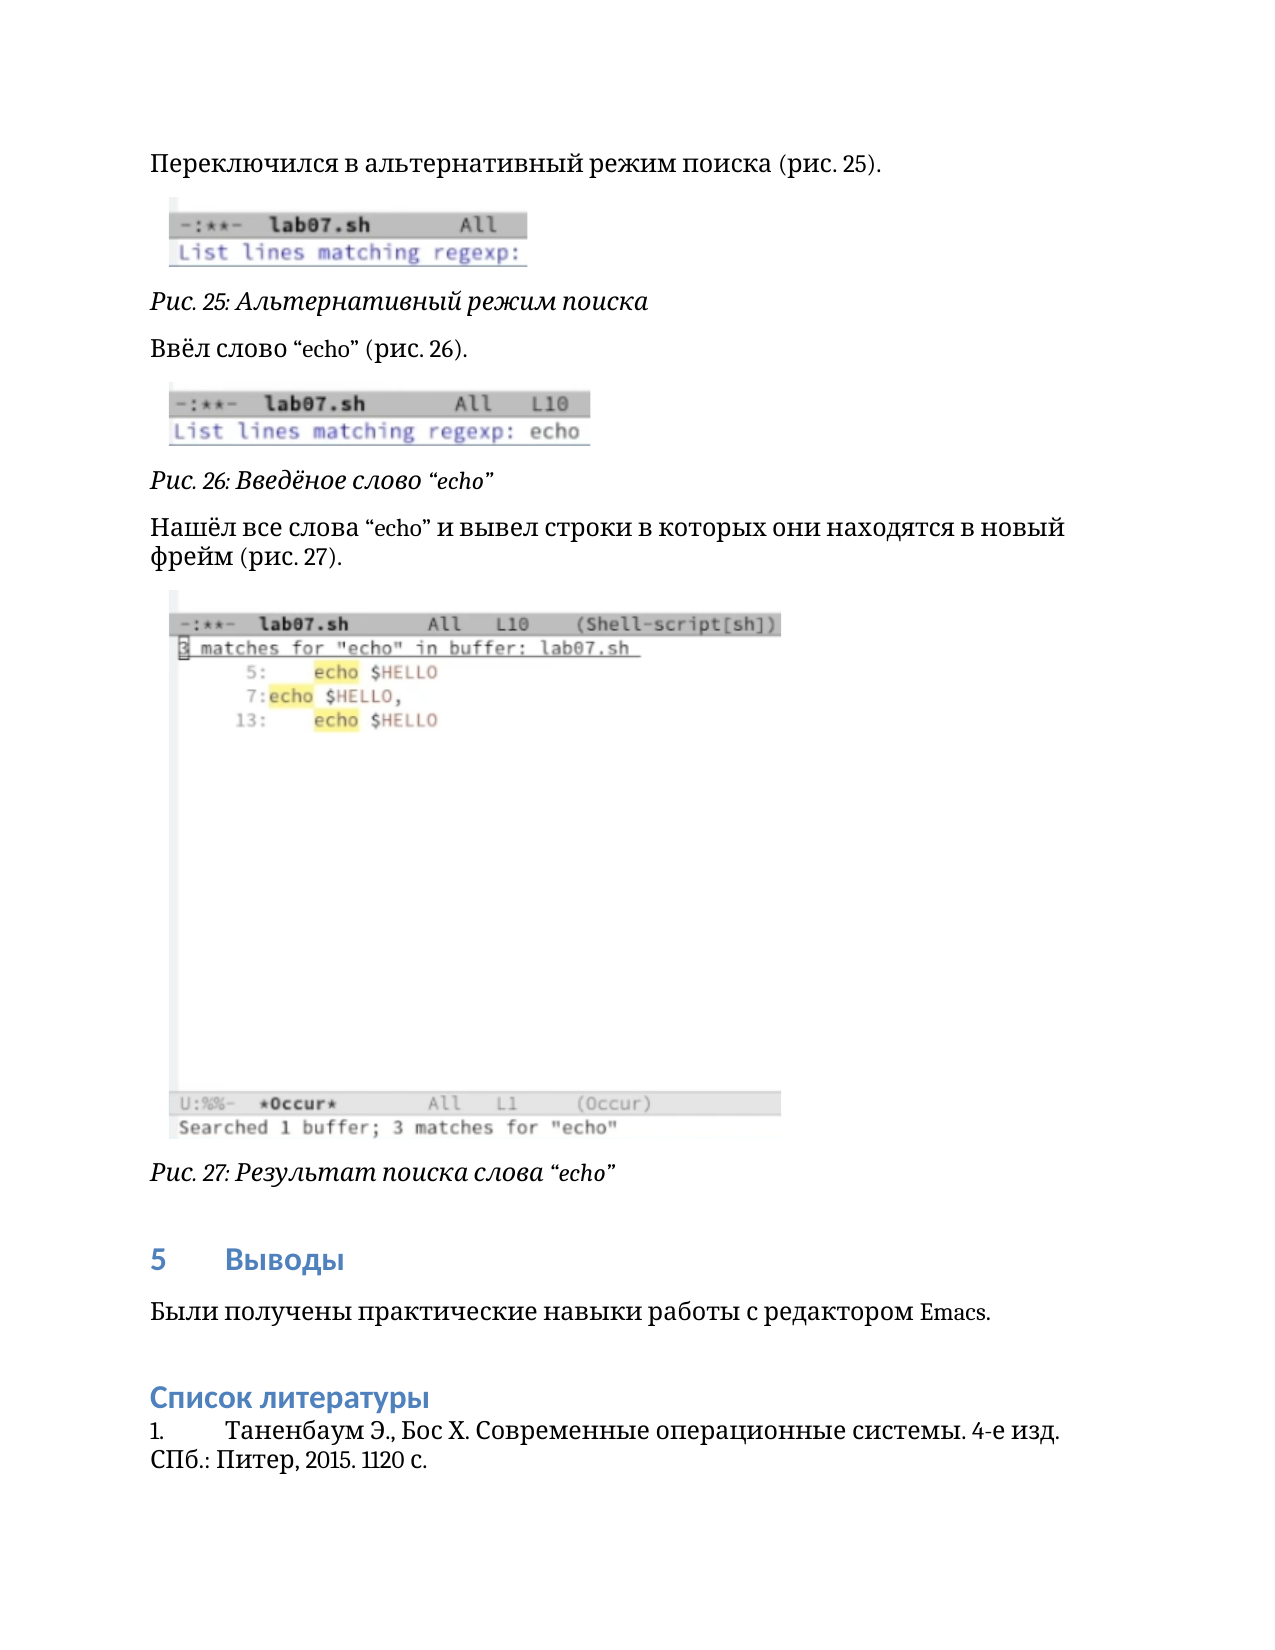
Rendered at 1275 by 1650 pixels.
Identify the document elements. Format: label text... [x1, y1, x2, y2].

text 1. Таненбаум Э., Бос Х. Современные операционные системы. 4-е изд. СПб.: Питер, 2015. 1120 с. [150, 1417, 1125, 1474]
text Переключился в альтернативный режим поиска (рис. 25). [150, 150, 1125, 179]
text Ввёл слово “echo” (рис. 26). [150, 335, 1125, 364]
picture [168, 382, 591, 446]
subtitle 5 Выводы [150, 1238, 1125, 1279]
text Были получены практические навыки работы с редактором Emacs. [150, 1298, 1125, 1326]
text Рис. 26: Введёное слово “echo” [150, 467, 1125, 496]
text Рис. 27: Результат поиска слова “echo” [150, 1159, 1125, 1188]
text Рис. 25: Альтернативный режим поиска [150, 288, 1125, 317]
text Нашёл все слова “echo” и вывел строки в которых они находятся в новый фрейм (рис. 27). [150, 514, 1125, 572]
picture [168, 590, 782, 1139]
subtitle Список литературы [150, 1376, 1125, 1417]
picture [168, 197, 528, 267]
